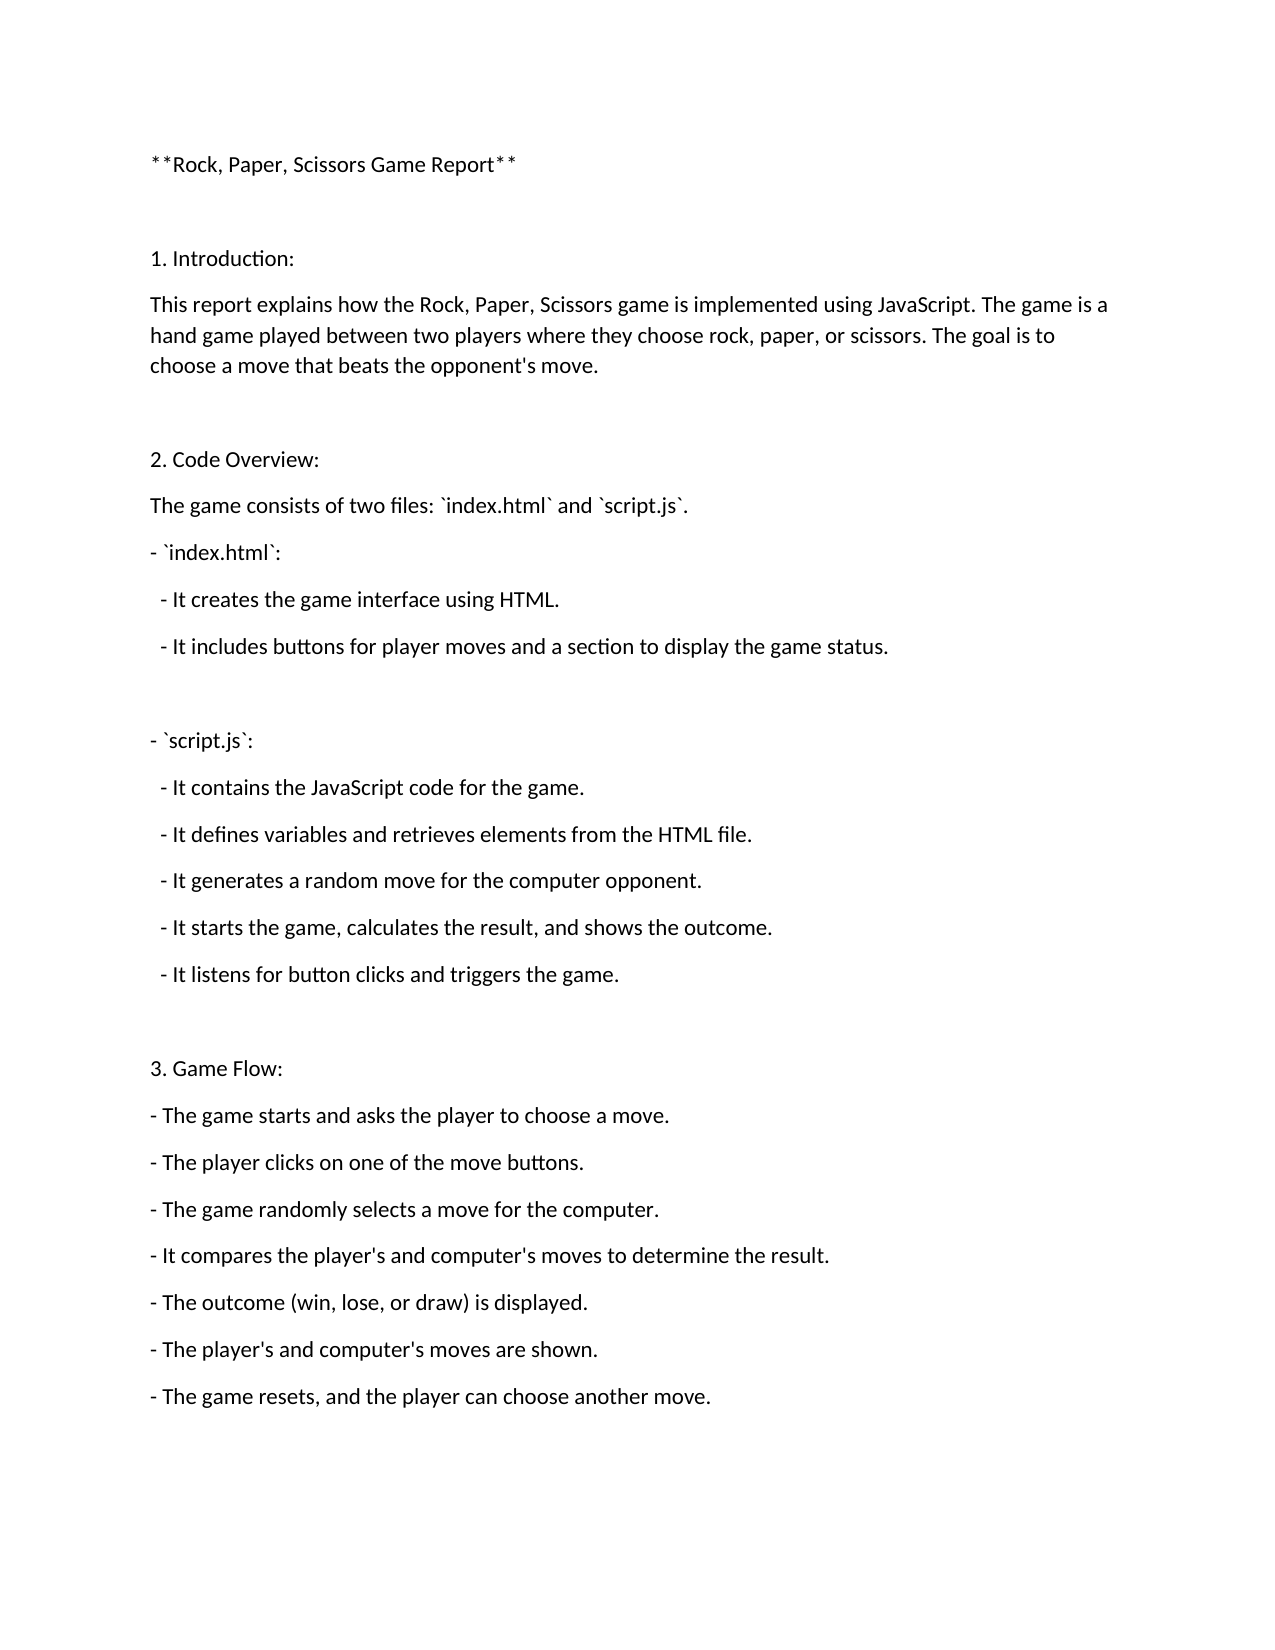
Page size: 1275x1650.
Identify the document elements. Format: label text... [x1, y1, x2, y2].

text - It compares the player's and computer's moves to determine the result. [150, 1242, 1125, 1270]
text - `script.js`: [150, 726, 1125, 754]
text - It includes buttons for player moves and a section to display the game status. [150, 632, 1125, 660]
text - The game starts and asks the player to choose a move. [150, 1101, 1125, 1129]
text 2. Code Overview: [150, 445, 1125, 473]
text 3. Game Flow: [150, 1054, 1125, 1082]
text - The player's and computer's moves are shown. [150, 1335, 1125, 1363]
text - It listens for button clicks and triggers the game. [150, 960, 1125, 988]
text - The game resets, and the player can choose another move. [150, 1382, 1125, 1410]
text - It generates a random move for the computer opponent. [150, 867, 1125, 895]
text - `index.html`: [150, 538, 1125, 567]
text **Rock, Paper, Scissors Game Report** [150, 150, 1125, 178]
text - It contains the JavaScript code for the game. [150, 773, 1125, 801]
text - It starts the game, calculates the result, and shows the outcome. [150, 913, 1125, 942]
text - It creates the game interface using HTML. [150, 585, 1125, 613]
text - It defines variables and retrieves elements from the HTML file. [150, 820, 1125, 848]
text This report explains how the Rock, Paper, Scissors game is implemented using JavaScript. The game is a hand game played between two players where they choose rock, paper, or scissors. The goal is to choose a move that beats the opponent's move. [150, 291, 1125, 379]
text - The outcome (win, lose, or draw) is displayed. [150, 1288, 1125, 1317]
text - The player clicks on one of the move buttons. [150, 1148, 1125, 1176]
text The game consists of two files: `index.html` and `script.js`. [150, 492, 1125, 520]
text - The game randomly selects a move for the computer. [150, 1195, 1125, 1223]
text 1. Introduction: [150, 244, 1125, 272]
